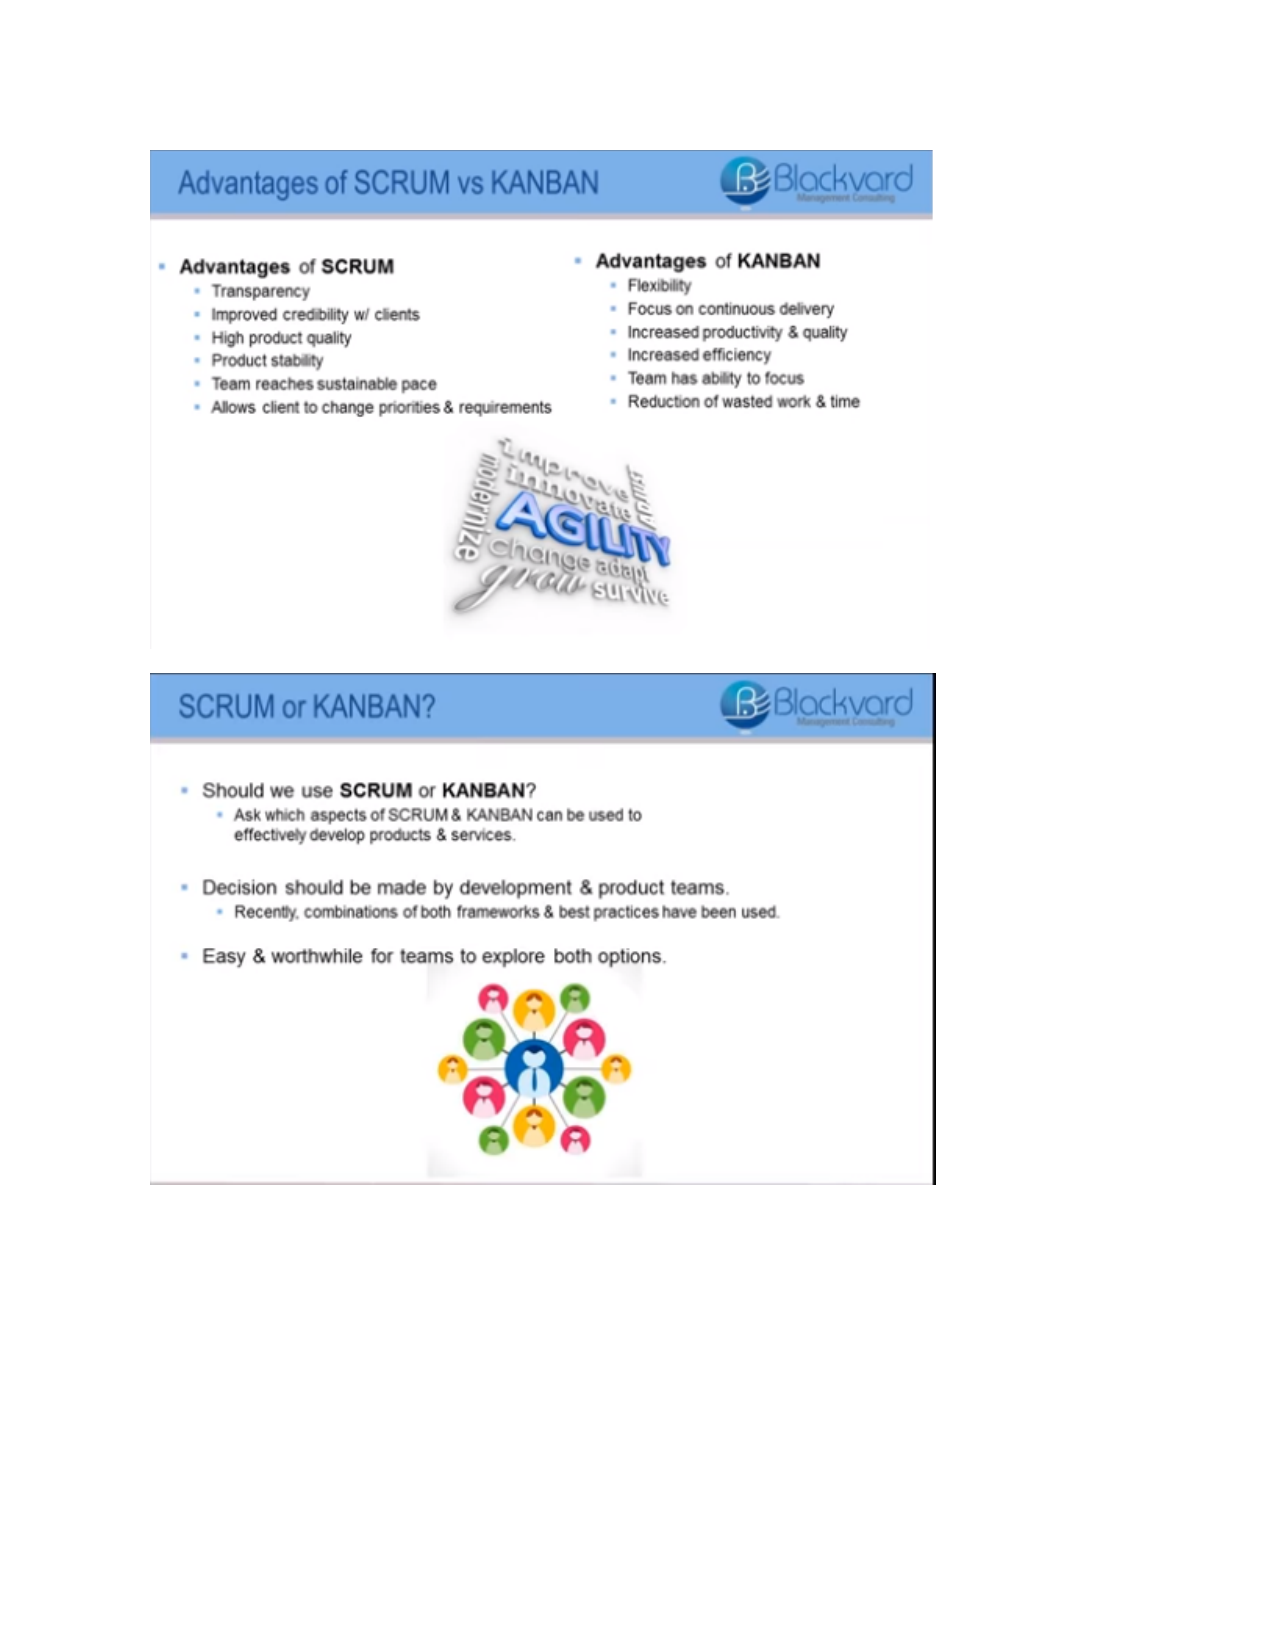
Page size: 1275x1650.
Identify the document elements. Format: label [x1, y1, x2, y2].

picture [150, 673, 936, 1185]
picture [150, 150, 933, 649]
